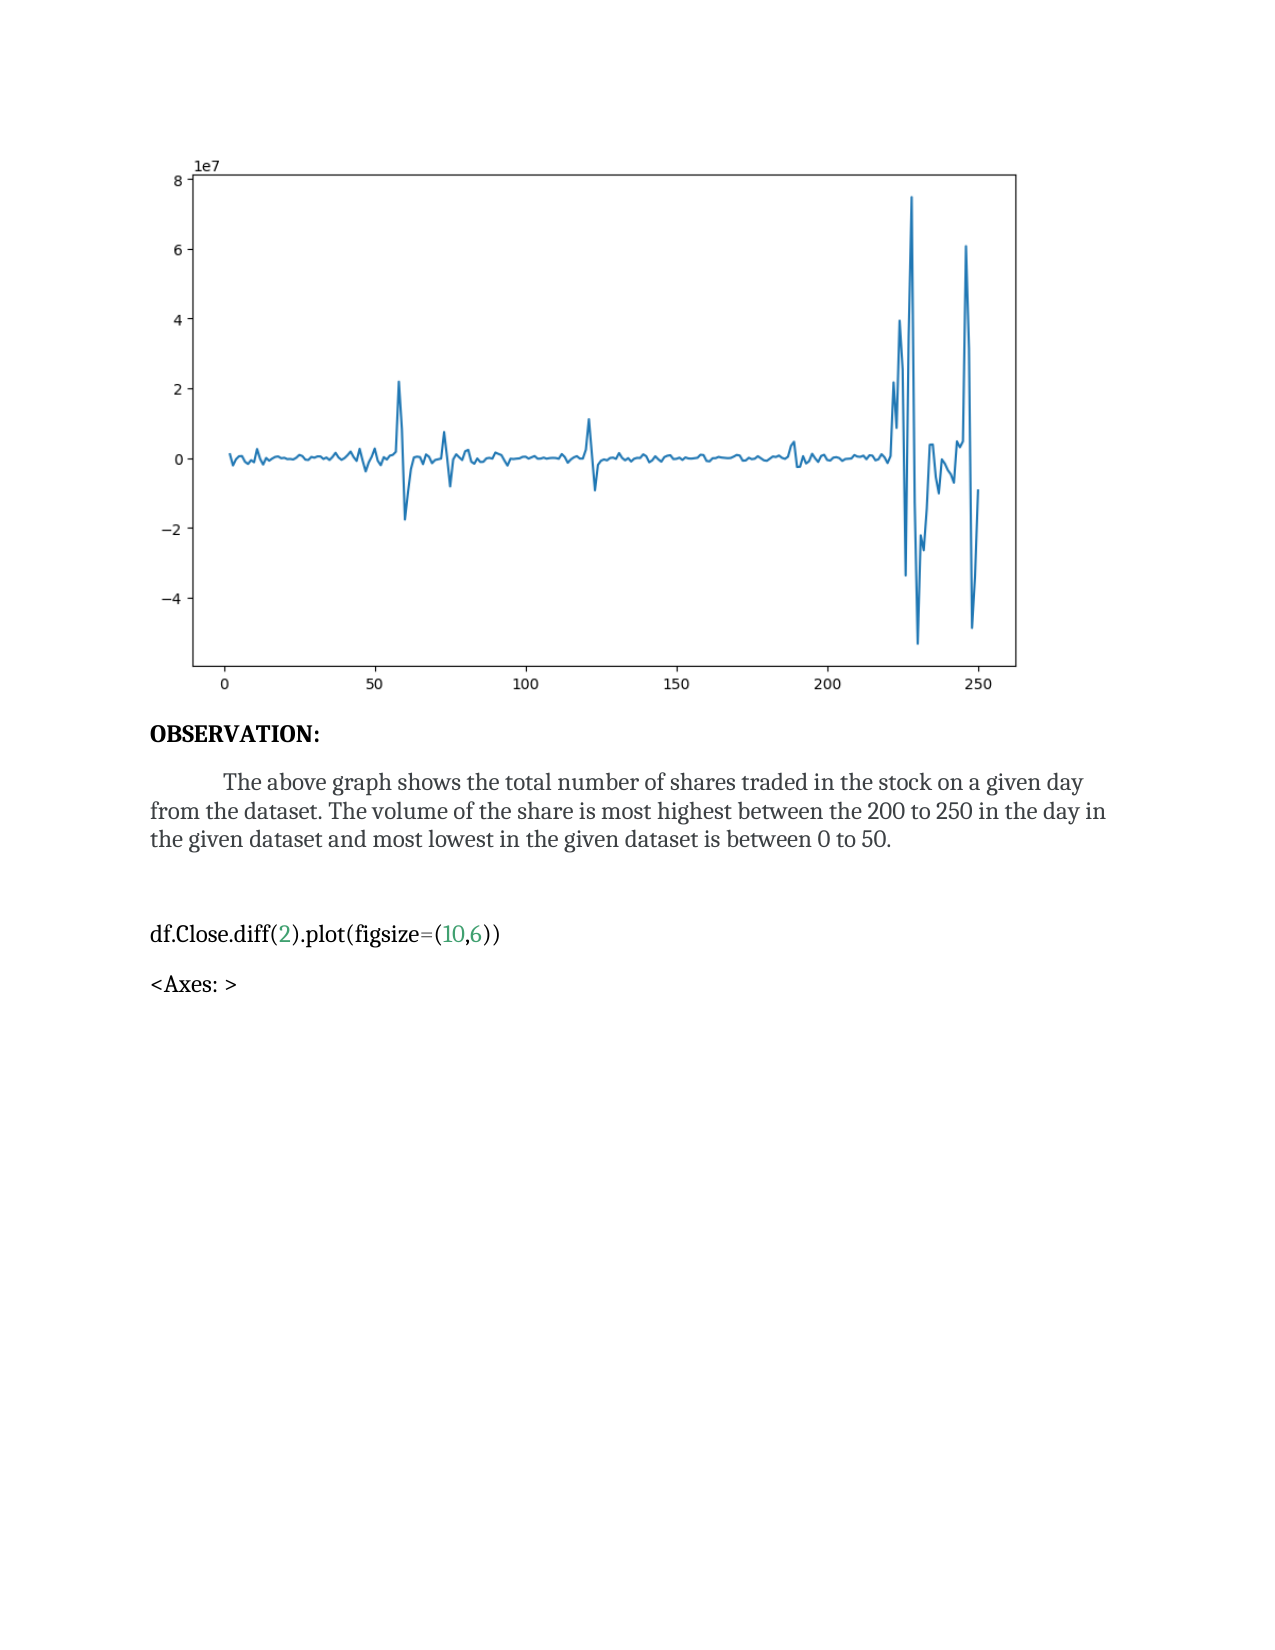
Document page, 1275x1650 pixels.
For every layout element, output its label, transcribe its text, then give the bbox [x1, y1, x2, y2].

text The above graph shows the total number of shares traded in the stock on a given day from the dataset. The volume of the share is most highest between the 200 to 250 in the day in the given dataset and most lowest in the given dataset is between 0 to 50. [892, 768, 1125, 854]
text df.Close.diff(2).plot(figsize=(10,6)) [150, 920, 1125, 949]
text <Axes: > [150, 970, 1125, 999]
text OBSERVATION: [150, 720, 1125, 749]
picture [150, 150, 1025, 702]
